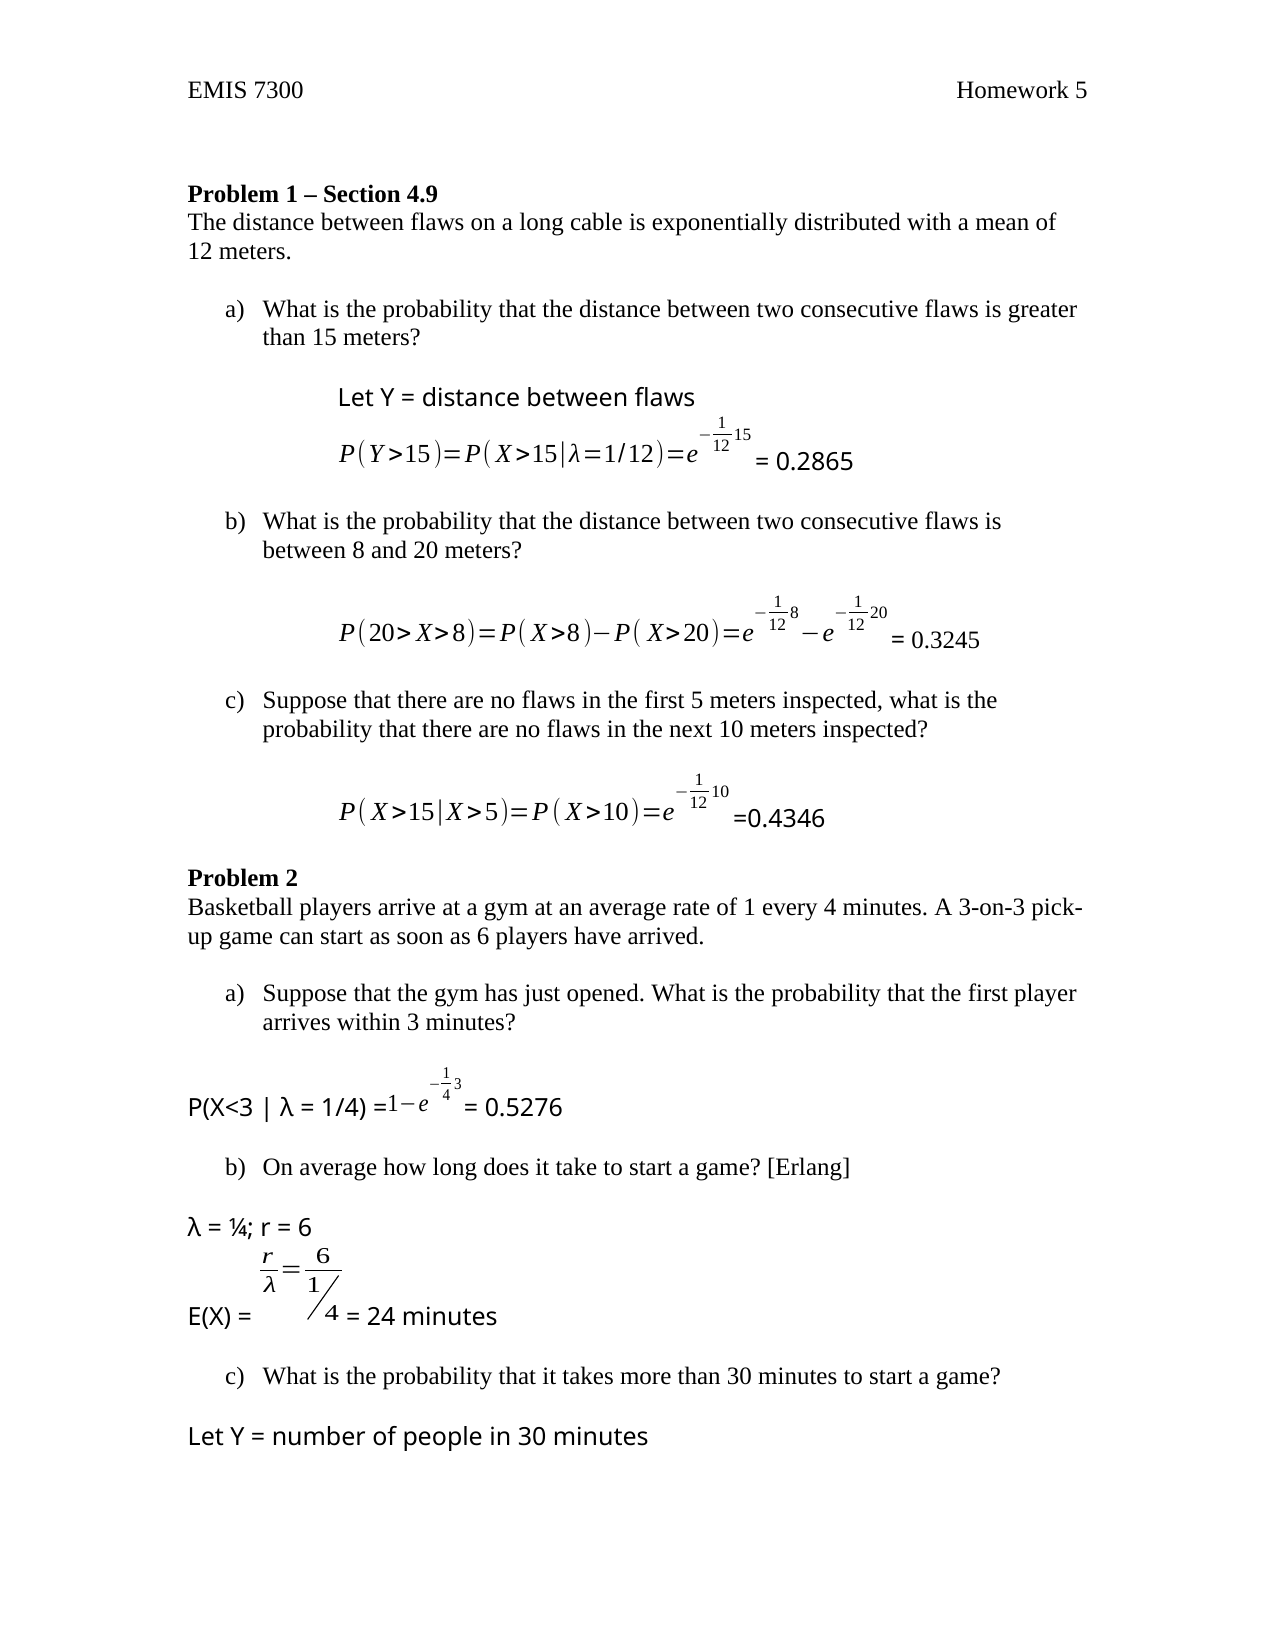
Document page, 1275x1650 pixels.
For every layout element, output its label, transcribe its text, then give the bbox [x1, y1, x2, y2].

text = 0.3245 [262, 593, 1087, 656]
text Basketball players arrive at a gym at an average rate of 1 every 4 minutes. A 3-on-3 pick-up game can start as soon as 6 players have arrived. [187, 892, 1087, 950]
list Suppose that the gym has just opened. What is the probability that the first player arrives within 3 minutes? [225, 978, 1087, 1036]
list What is the probability that it takes more than 30 minutes to start a game? [225, 1361, 1087, 1390]
text λ = ¼; r = 6 [187, 1210, 1087, 1244]
list What is the probability that the distance between two consecutive flaws is between 8 and 20 meters? [225, 506, 1087, 564]
text =0.4346 [262, 771, 1087, 835]
text Let Y = distance between flaws [337, 380, 1087, 414]
list Suppose that there are no flaws in the first 5 meters inspected, what is the probability that there are no flaws in the next 10 meters inspected? [225, 685, 1087, 742]
text Problem 2 [187, 863, 1087, 892]
text E(X) = = 24 minutes [187, 1244, 1087, 1332]
list On average how long does it take to start a game? [Erlang] [225, 1152, 1087, 1181]
list What is the probability that the distance between two consecutive flaws is greater than 15 meters? [225, 294, 1087, 351]
text = 0.2865 [262, 414, 1087, 478]
text Problem 1 – Section 4.9 [187, 179, 1087, 207]
text P(X<3 | λ = 1/4) == 0.5276 [187, 1065, 1087, 1123]
text The distance between flaws on a long cable is exponentially distributed with a mean of 12 meters. [187, 207, 1087, 265]
text Let Y = number of people in 30 minutes [187, 1419, 1087, 1453]
